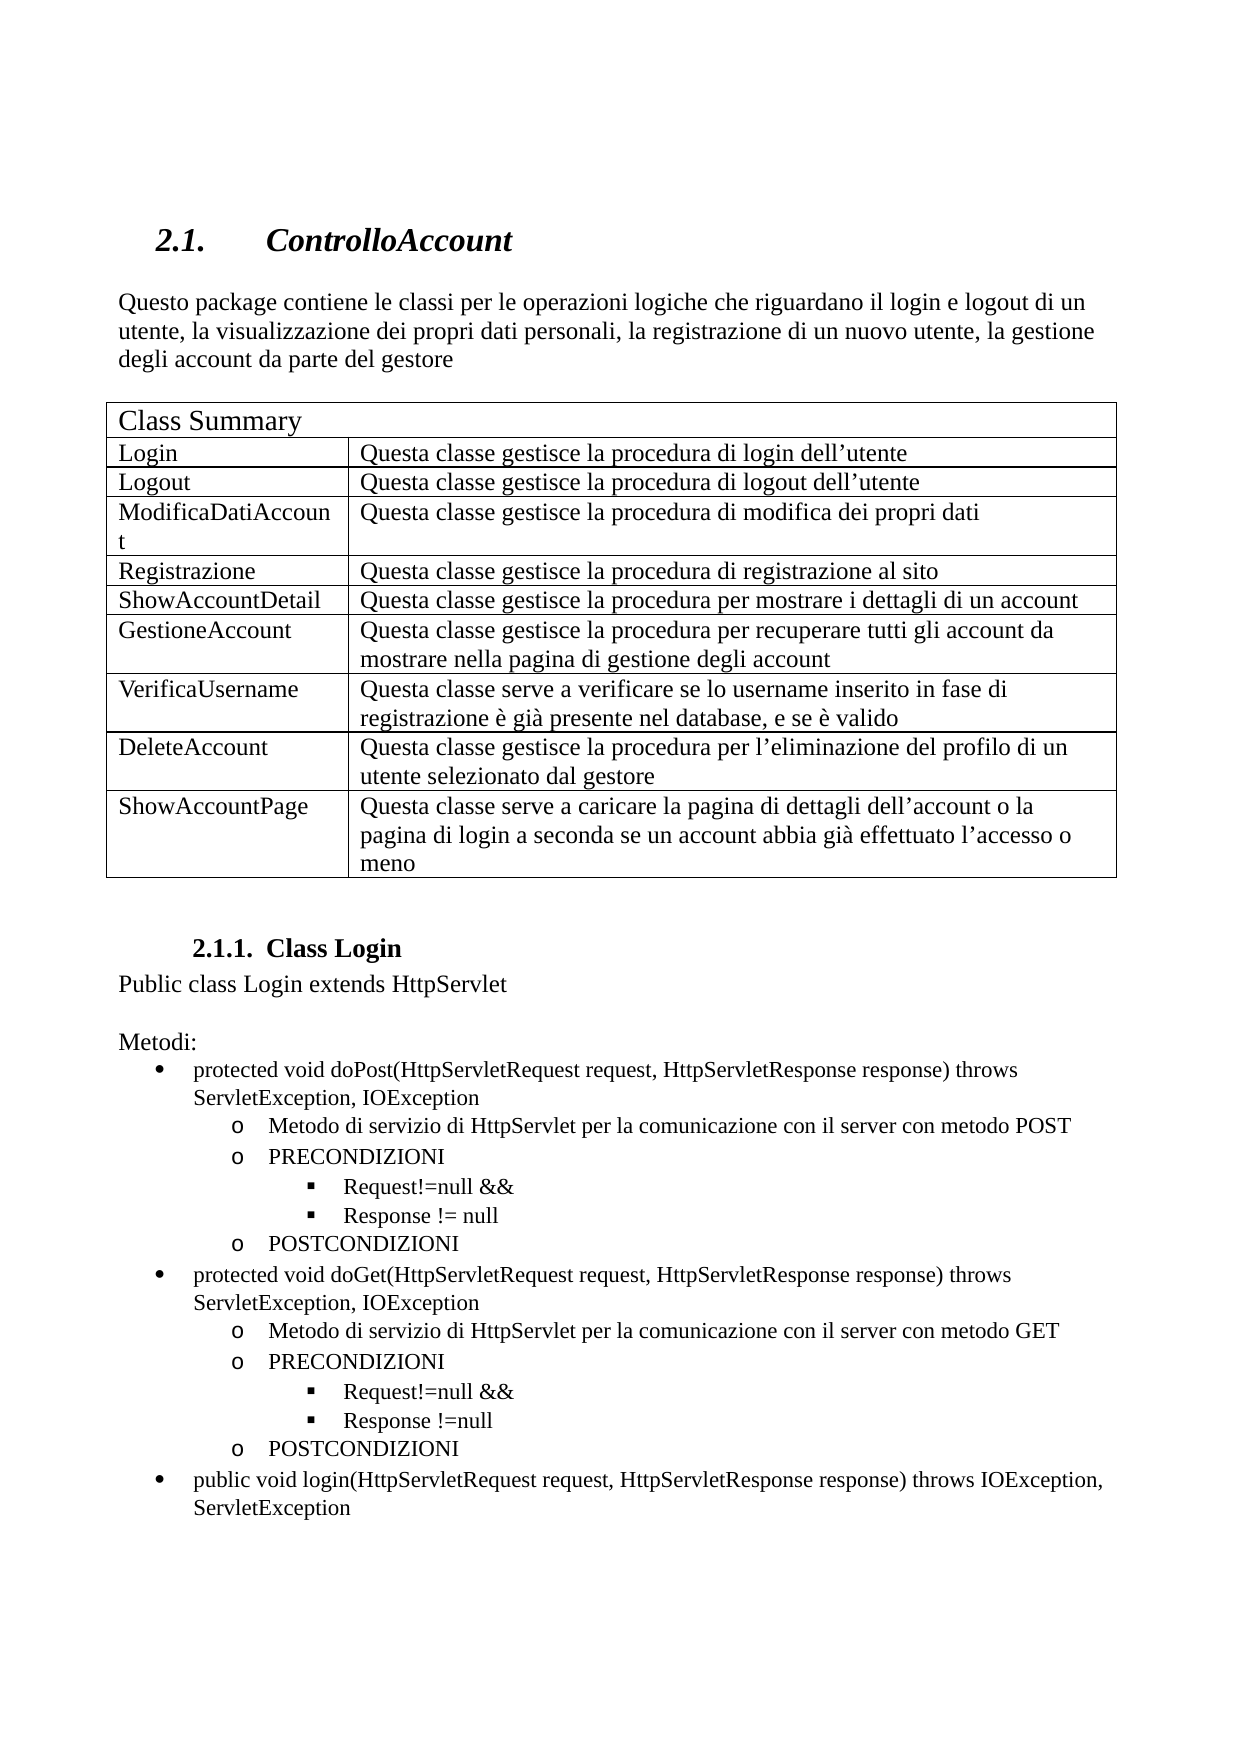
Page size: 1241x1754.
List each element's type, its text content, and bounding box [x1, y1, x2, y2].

text Public class Login extends HttpServlet [118, 969, 1122, 998]
list public void login(HttpServletRequest request, HttpServletResponse response) throws IOException, ServletException [156, 1466, 1122, 1521]
list protected void doGet(HttpServletRequest request, HttpServletResponse response) throws ServletException, IOException [156, 1261, 1122, 1316]
table_cell Questa classe gestisce la procedura per recuperare tutti gli account da mostrare nella pagina di gestione degli account [349, 615, 1116, 673]
table_cell Questa classe gestisce la procedura di modifica dei propri dati [349, 497, 1116, 555]
table_cell ShowAccountPage [107, 791, 348, 877]
list Metodo di servizio di HttpServlet per la comunicazione con il server con metodo GET [231, 1318, 1122, 1346]
list PRECONDIZIONI [231, 1348, 1122, 1376]
table_cell DeleteAccount [107, 733, 348, 790]
table_cell VerificaUsername [107, 674, 348, 731]
list POSTCONDIZIONI [231, 1435, 1122, 1463]
table_cell Questa classe serve a verificare se lo username inserito in fase di registrazione è già presente nel database, e se è valido [349, 674, 1116, 731]
list POSTCONDIZIONI [231, 1230, 1122, 1258]
table_cell Registrazione [107, 556, 348, 584]
table_cell Login [107, 438, 348, 466]
table_cell Questa classe gestisce la procedura per mostrare i dettagli di un account [349, 586, 1116, 614]
table_cell ModificaDatiAccount [107, 497, 348, 555]
text Metodi: [118, 1027, 1122, 1056]
subtitle ControlloAccount [156, 220, 1122, 258]
table_cell Questa classe gestisce la procedura di login dell’utente [349, 438, 1116, 466]
table_cell Logout [107, 468, 348, 496]
table_cell ShowAccountDetail [107, 586, 348, 614]
text Questo package contiene le classi per le operazioni logiche che riguardano il login e logout di un utente, la visualizzazione dei propri dati personali, la registrazione di un nuovo utente, la gestione degli account da parte del gestore [118, 287, 1122, 373]
list Response !=null [306, 1407, 1122, 1433]
table_cell Questa classe gestisce la procedura di logout dell’utente [349, 468, 1116, 496]
list Request!=null && [306, 1173, 1122, 1200]
list protected void doPost(HttpServletRequest request, HttpServletResponse response) throws ServletException, IOException [156, 1056, 1122, 1111]
subtitle Class Login [192, 932, 1122, 963]
list Metodo di servizio di HttpServlet per la comunicazione con il server con metodo POST [231, 1113, 1122, 1141]
table_cell Questa classe gestisce la procedura di registrazione al sito [349, 556, 1116, 584]
list Request!=null && [306, 1378, 1122, 1405]
list PRECONDIZIONI [231, 1143, 1122, 1171]
table_cell Questa classe serve a caricare la pagina di dettagli dell’account o la pagina di login a seconda se un account abbia già effettuato l’accesso o meno [349, 791, 1116, 877]
table_cell Questa classe gestisce la procedura per l’eliminazione del profilo di un utente selezionato dal gestore [349, 733, 1116, 790]
table_cell GestioneAccount [107, 615, 348, 673]
list Response != null [306, 1202, 1122, 1228]
table_header Class Summary [107, 403, 1116, 437]
